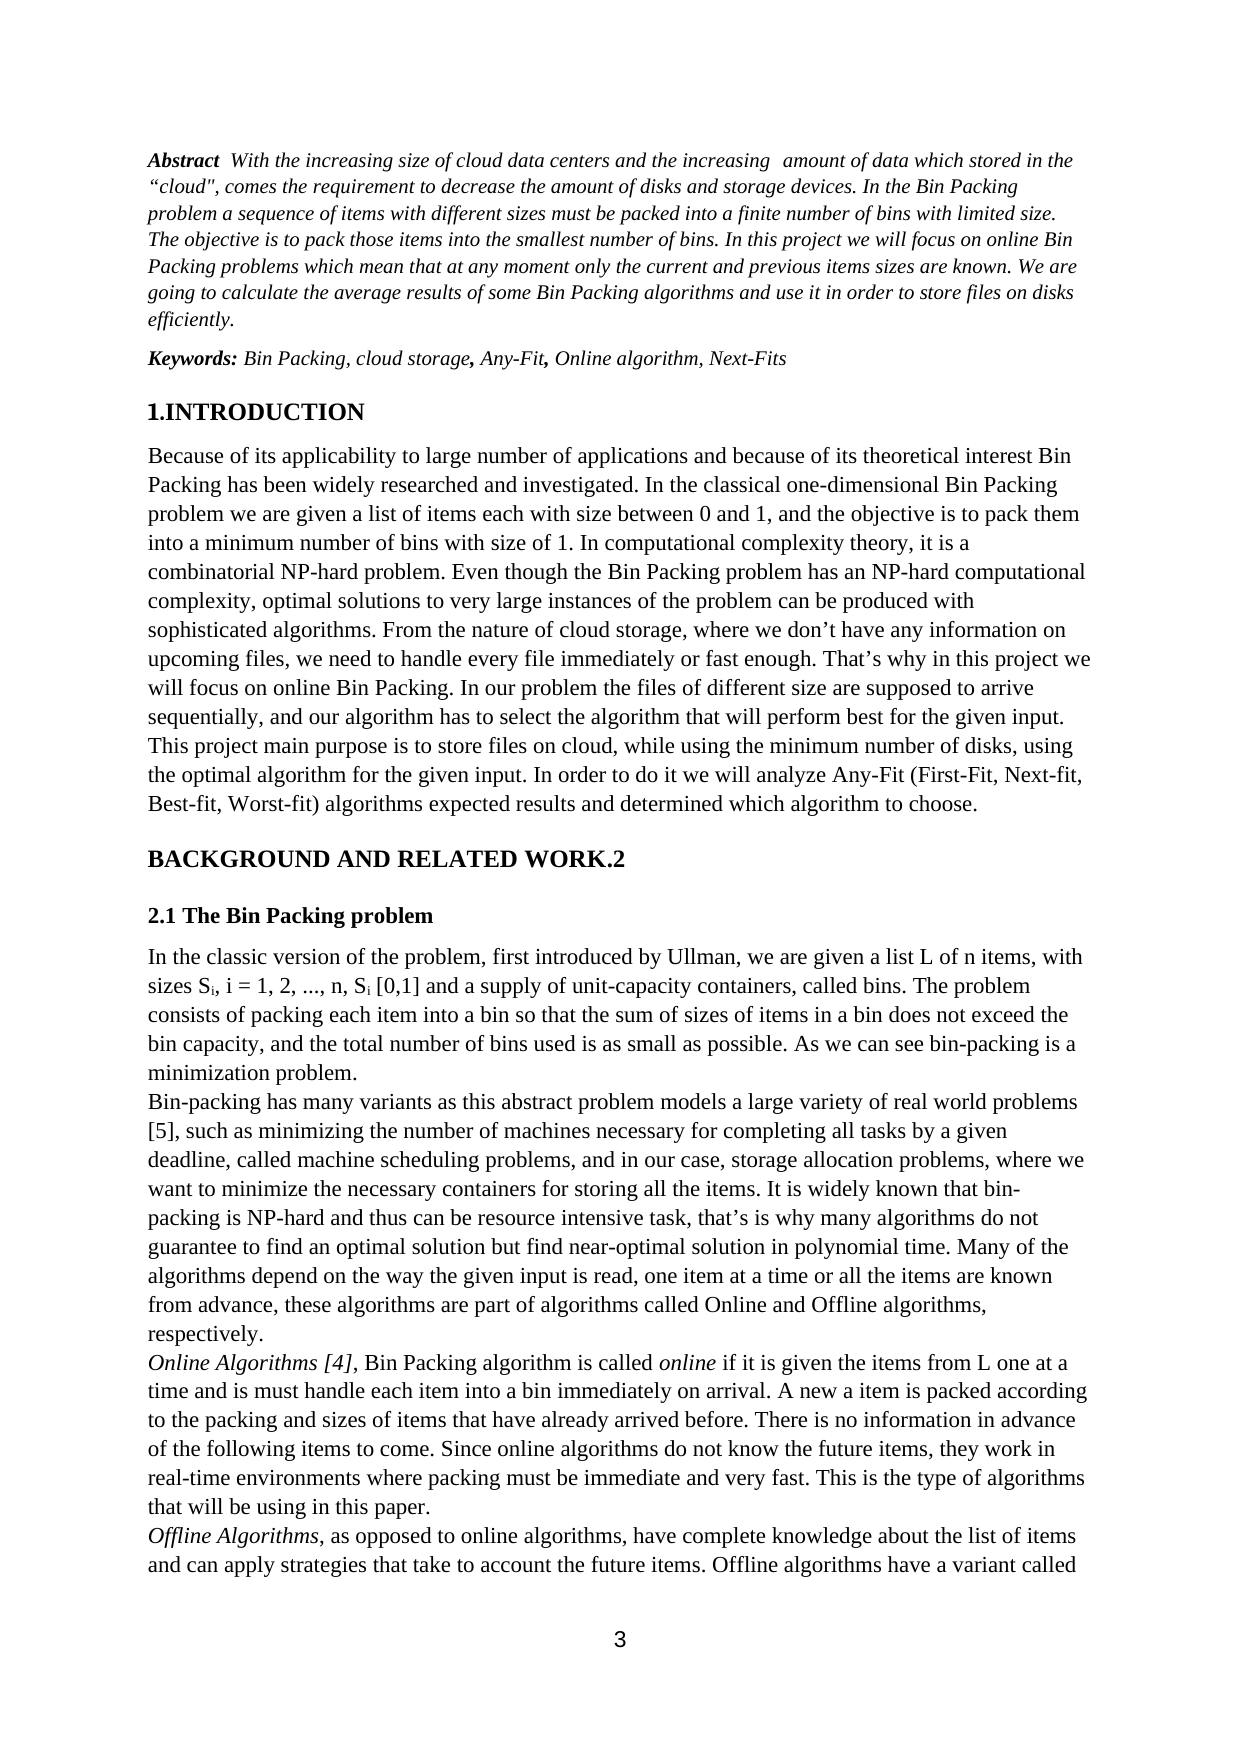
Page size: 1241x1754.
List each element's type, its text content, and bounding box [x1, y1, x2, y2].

text Abstract With the increasing size of cloud data centers and the increasing amount of data which stored in the “cloud", comes the requirement to decrease the amount of disks and storage devices. In the Bin Packing problem a sequence of items with different sizes must be packed into a finite number of bins with limited size. The objective is to pack those items into the smallest number of bins. In this project we will focus on online Bin Packing problems which mean that at any moment only the current and previous items sizes are known. We are going to calculate the average results of some Bin Packing algorithms and use it in order to store files on disks efficiently. [148, 148, 1092, 331]
text Bin-packing has many variants as this abstract problem models a large variety of real world problems [5], such as minimizing the number of machines necessary for completing all tasks by a given deadline, called machine scheduling problems, and in our case, storage allocation problems, where we want to minimize the necessary containers for storing all the items. It is widely known that bin-packing is NP-hard and thus can be resource intensive task, that’s is why many algorithms do not guarantee to find an optimal solution but find near-optimal solution in polynomial time. Many of the algorithms depend on the way the given input is read, one item at a time or all the items are known from advance, these algorithms are part of algorithms called Online and Offline algorithms, respectively. [148, 1088, 1092, 1346]
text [148, 1522, 1092, 1578]
subtitle 2.1 The Bin Packing problem [148, 902, 1092, 928]
text Online Algorithms [4], Bin Packing algorithm is called online if it is given the items from L one at a time and is must handle each item into a bin immediately on arrival. A new a item is packed according to the packing and sizes of items that have already arrived before. There is no information in advance of the following items to come. Since online algorithms do not know the future items, they work in real-time environments where packing must be immediate and very fast. This is the type of algorithms that will be using in this paper. [148, 1348, 1092, 1520]
text In the classic version of the problem, first introduced by Ullman, we are given a list L of n items, with sizes Si, i = 1, 2, ..., n, Si [0,1] and a supply of unit-capacity containers, called bins. The problem consists of packing each item into a bin so that the sum of sizes of items in a bin does not exceed the bin capacity, and the total number of bins used is as small as possible. As we can see bin-packing is a minimization problem. [148, 943, 1092, 1085]
text Because of its applicability to large number of applications and because of its theoretical interest Bin Packing has been widely researched and investigated. In the classical one-dimensional Bin Packing problem we are given a list of items each with size between 0 and 1, and the objective is to pack them into a minimum number of bins with size of 1. In computational complexity theory, it is a combinatorial NP-hard problem. Even though the Bin Packing problem has an NP-hard computational complexity, optimal solutions to very large instances of the problem can be produced with sophisticated algorithms. From the nature of cloud storage, where we don’t have any information on upcoming files, we need to handle every file immediately or fast enough. That’s why in this project we will focus on online Bin Packing. In our problem the files of different size are supposed to arrive sequentially, and our algorithm has to select the algorithm that will perform best for the given input. This project main purpose is to store files on cloud, while using the minimum number of disks, using the optimal algorithm for the given input. In order to do it we will analyze Any-Fit (First-Fit, Next-fit, Best-fit, Worst-fit) algorithms expected results and determined which algorithm to choose. [148, 442, 1092, 816]
text Keywords: Bin Packing, cloud storage, Any-Fit, Online algorithm, Next-Fits [148, 345, 1033, 369]
text 2.BACKGROUND AND RELATED WORK [148, 844, 1092, 872]
subtitle 1.INTRODUCTION [148, 397, 1092, 427]
